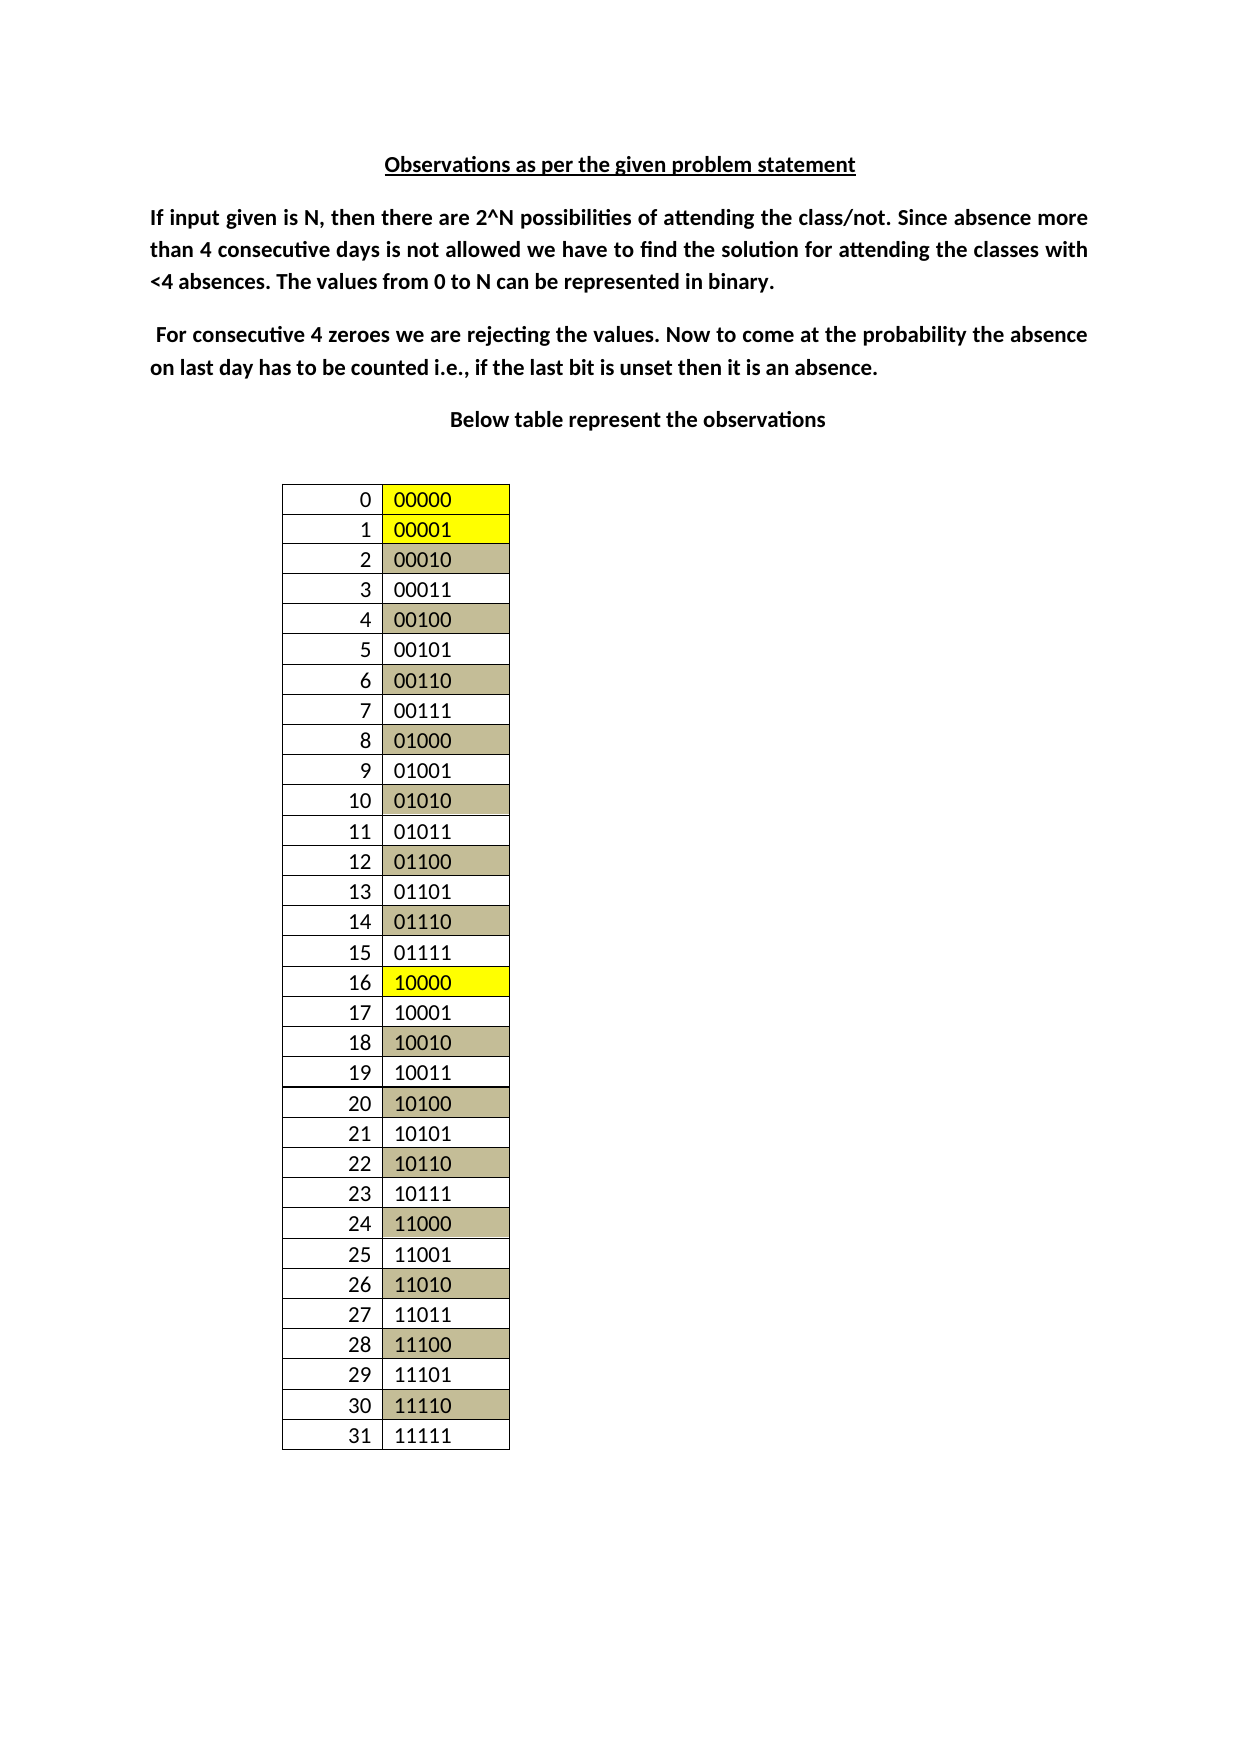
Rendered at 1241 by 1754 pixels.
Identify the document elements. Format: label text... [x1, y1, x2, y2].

table_cell [398, 1365, 657, 1393]
table_cell [139, 1309, 398, 1337]
table_cell [139, 693, 398, 721]
table_cell [139, 889, 398, 917]
table_cell [139, 749, 398, 777]
table_cell [139, 1169, 398, 1197]
table_cell [398, 1029, 657, 1057]
table_cell [398, 693, 657, 721]
table_cell [398, 833, 657, 861]
text Below table represent the observations [150, 406, 1090, 434]
table_cell [398, 1449, 657, 1477]
table_cell [398, 1169, 657, 1197]
table_cell [398, 973, 657, 1001]
table_cell [398, 749, 657, 777]
table_cell [139, 721, 398, 748]
table_cell [139, 833, 398, 861]
table_cell [398, 1421, 657, 1449]
table_cell 1 [283, 515, 382, 530]
table_cell [398, 1337, 657, 1365]
table_cell [398, 1281, 657, 1309]
table_cell [139, 1449, 398, 1477]
table_cell [139, 1393, 398, 1421]
table_cell [398, 1197, 657, 1225]
table_cell [398, 1113, 657, 1141]
table_cell [398, 1393, 657, 1421]
table_cell [139, 558, 398, 636]
table_cell [398, 1141, 657, 1169]
table_cell [139, 1001, 398, 1029]
table_cell [139, 1029, 398, 1057]
table_cell [398, 945, 657, 973]
table_cell [398, 1309, 657, 1337]
text Observations as per the given problem statement [150, 150, 1090, 178]
table_cell [398, 777, 657, 804]
table_cell [139, 1281, 398, 1309]
table_cell [139, 1225, 398, 1253]
table_cell [139, 1421, 398, 1449]
table_header [398, 530, 657, 558]
table_cell [398, 861, 657, 889]
table_cell [398, 636, 657, 664]
table_cell [398, 1001, 657, 1029]
text If input given is N, then there are 2^N possibilities of attending the class/not. Since absence more than 4 consecutive days is not allowed we have to find the solution for attending the classes with <4 absences. The values from 0 to N can be represented in binary. [150, 203, 1090, 295]
table_cell [139, 1337, 398, 1365]
table_cell [398, 721, 657, 748]
table_cell 00001 [383, 515, 509, 530]
table_header 00000 [383, 485, 509, 514]
table_cell [139, 1141, 398, 1169]
table_header 0 [283, 485, 382, 514]
table_cell [139, 1365, 398, 1393]
table_cell [139, 973, 398, 1001]
table_cell [139, 1085, 398, 1113]
table_cell [139, 665, 398, 692]
table_cell [139, 1253, 398, 1281]
table_cell [139, 777, 398, 804]
table_cell [398, 889, 657, 917]
table_cell [139, 861, 398, 889]
table_cell [139, 917, 398, 945]
table_cell [139, 1057, 398, 1085]
table_cell [398, 1253, 657, 1281]
table_cell [398, 1225, 657, 1253]
table_cell [139, 945, 398, 973]
table_cell [139, 1113, 398, 1141]
text For consecutive 4 zeroes we are rejecting the values. Now to come at the probability the absence on last day has to be counted i.e., if the last bit is unset then it is an absence. [150, 320, 1090, 381]
table_cell [139, 1197, 398, 1225]
table_cell [398, 1085, 657, 1113]
table_cell [139, 805, 398, 833]
table_cell [398, 665, 657, 692]
table_cell [398, 917, 657, 945]
table_cell [139, 636, 398, 664]
table_header [139, 530, 398, 558]
table_cell [398, 805, 657, 833]
table_cell [398, 558, 657, 636]
table_cell [398, 1057, 657, 1085]
